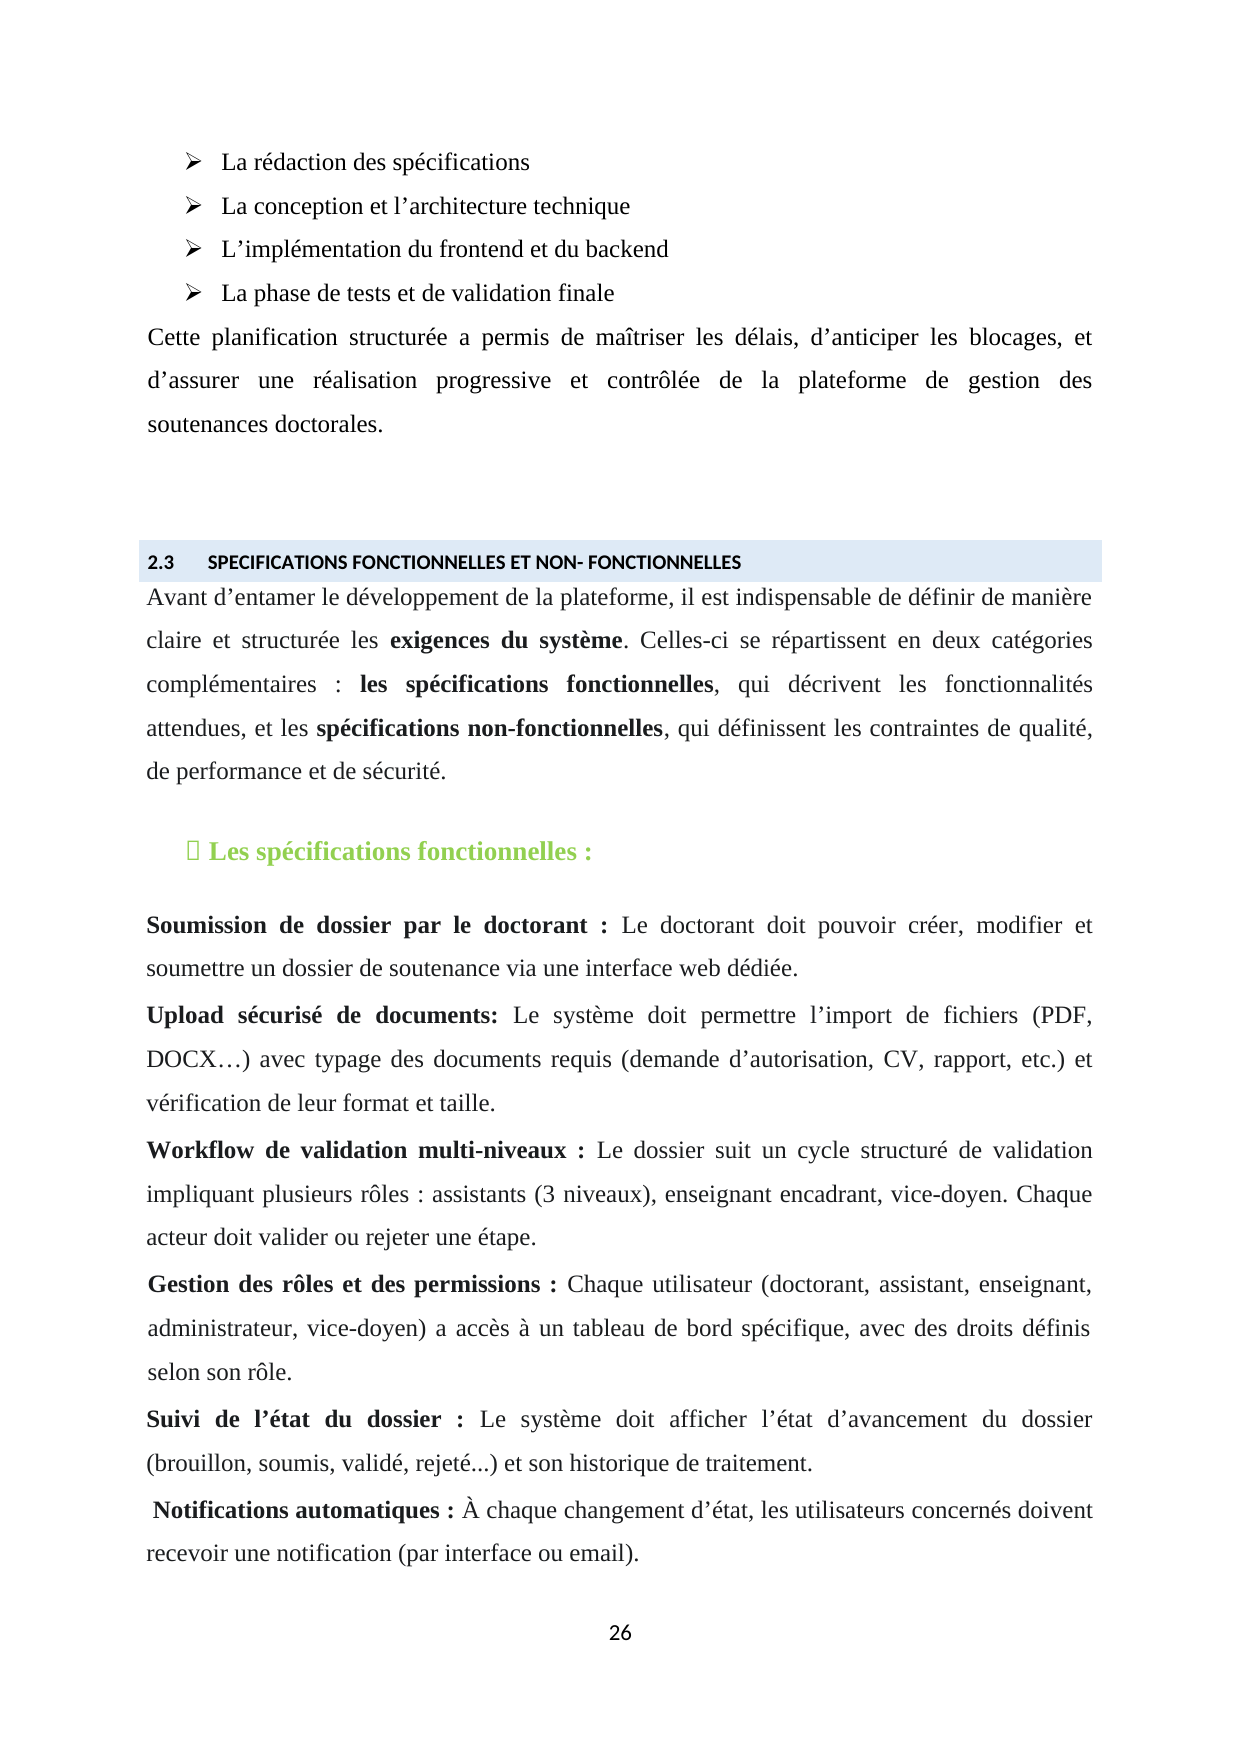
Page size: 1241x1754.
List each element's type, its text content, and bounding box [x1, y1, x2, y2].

list La phase de tests et de validation finale [183, 278, 1093, 307]
text Cette planification structurée a permis de maîtriser les délais, d’anticiper les blocages, et d’assurer une réalisation progressive et contrôlée de la plateforme de gestion des soutenances doctorales. [147, 322, 1093, 438]
text Suivi de l’état du dossier : Le système doit afficher l’état d’avancement du dossier (brouillon, soumis, validé, rejeté...) et son historique de traitement. [146, 1404, 1093, 1476]
text Soumission de dossier par le doctorant : Le doctorant doit pouvoir créer, modifier et soumettre un dossier de soutenance via une interface web dédiée. [146, 910, 1093, 982]
text Avant d’entamer le développement de la plateforme, il est indispensable de définir de manière claire et structurée les exigences du système. Celles-ci se répartissent en deux catégories complémentaires : les spécifications fonctionnelles, qui décrivent les fonctionnalités attendues, et les spécifications non-fonctionnelles, qui définissent les contraintes de qualité, de performance et de sécurité. [146, 582, 1093, 785]
text Upload sécurisé de documents: Le système doit permettre l’import de fichiers (PDF, DOCX…) avec typage des documents requis (demande d’autorisation, CV, rapport, etc.) et vérification de leur format et taille. [146, 1001, 1093, 1117]
list La conception et l’architecture technique [183, 191, 1093, 219]
text Gestion des rôles et des permissions : Chaque utilisateur (doctorant, assistant, enseignant, administrateur, vice-doyen) a accès à un tableau de bord spécifique, avec des droits définis selon son rôle. [147, 1269, 1092, 1386]
text  Les spécifications fonctionnelles : [185, 832, 1161, 868]
text Notifications automatiques : À chaque changement d’état, les utilisateurs concernés doivent recevoir une notification (par interface ou email). [146, 1495, 1093, 1567]
table_header 2.3 [139, 540, 208, 582]
text Workflow de validation multi-niveaux : Le dossier suit un cycle structuré de validation impliquant plusieurs rôles : assistants (3 niveaux), enseignant encadrant, vice-doyen. Chaque acteur doit valider ou rejeter une étape. [146, 1135, 1093, 1251]
list L’implémentation du frontend et du backend [183, 234, 1093, 263]
list La rédaction des spécifications [183, 147, 1093, 176]
table_header SPECIFICATIONS FONCTIONNELLES ET NON- FONCTIONNELLES [208, 540, 1102, 582]
